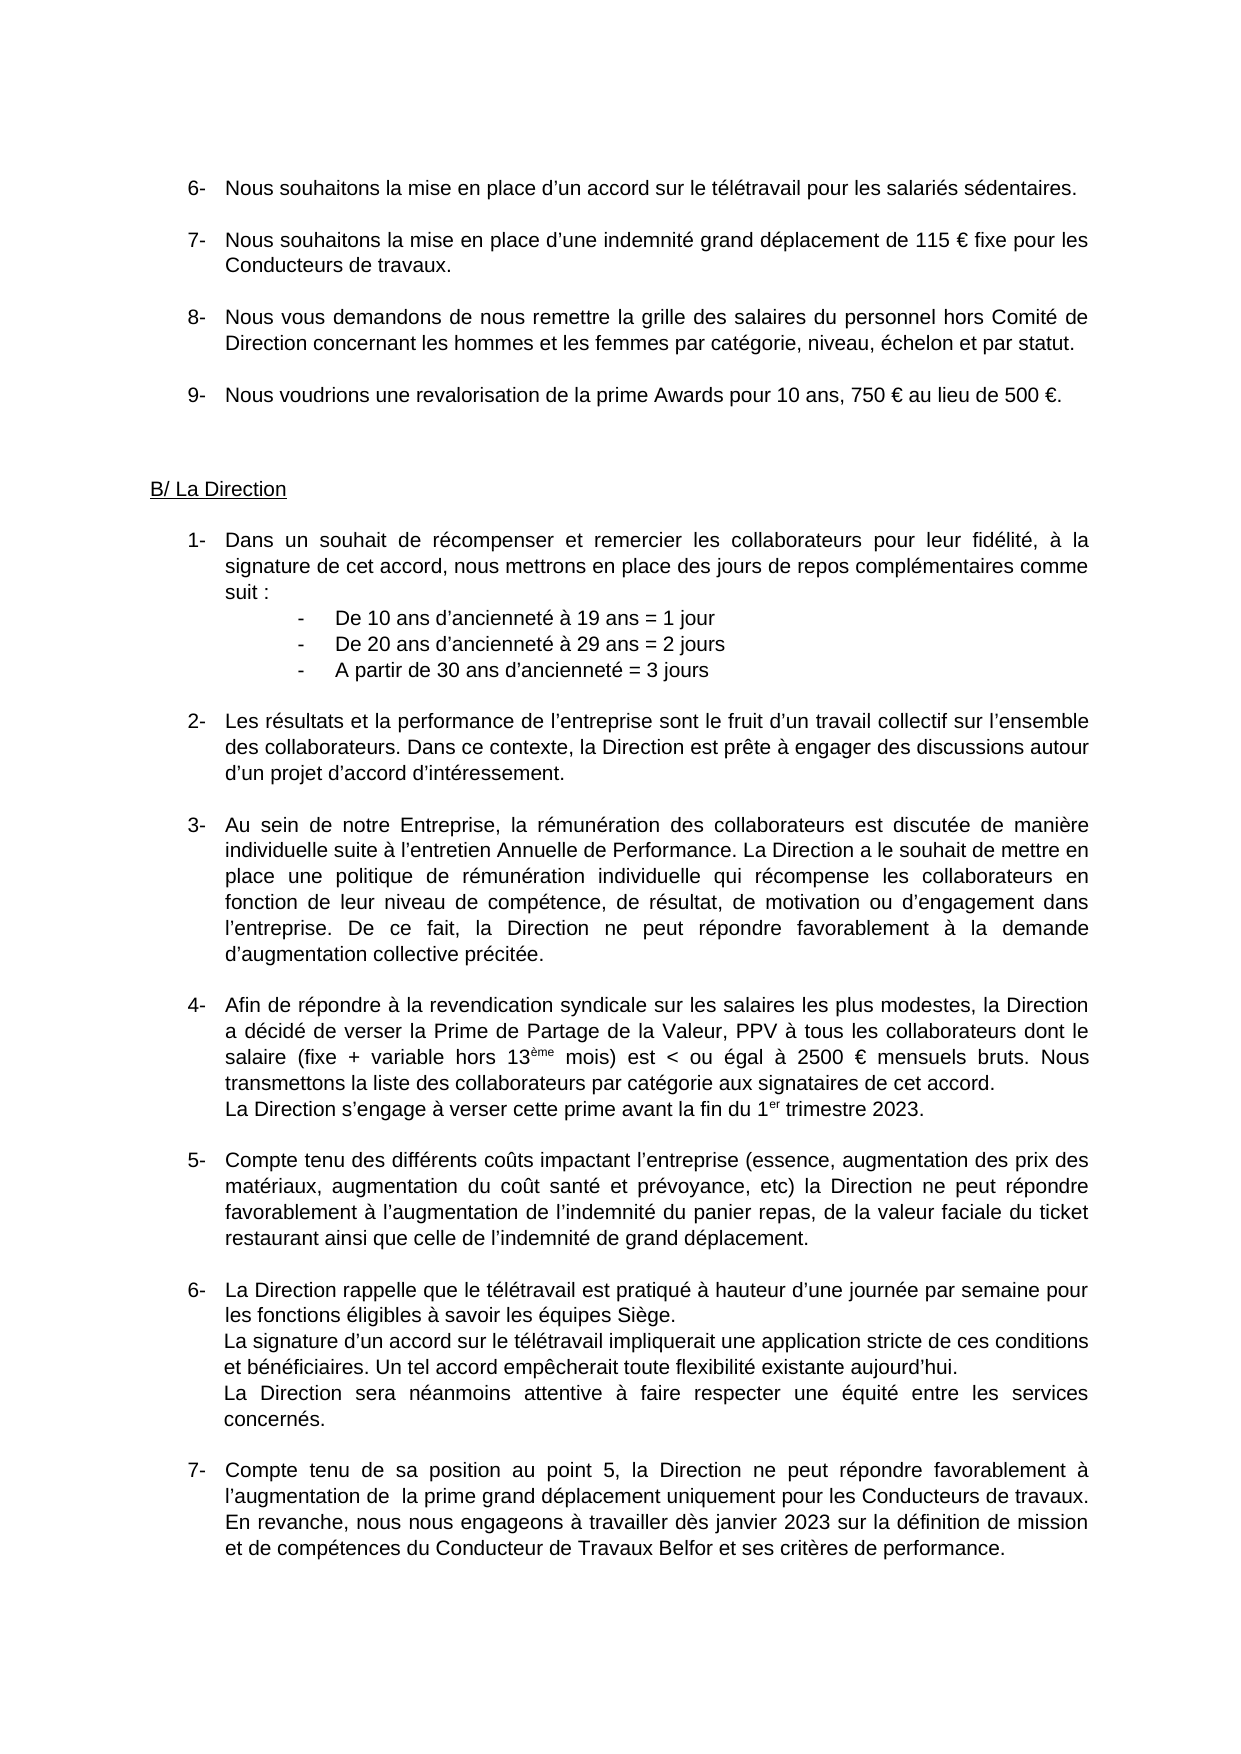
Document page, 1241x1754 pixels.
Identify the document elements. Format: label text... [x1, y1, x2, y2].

list Les résultats et la performance de l’entreprise sont le fruit d’un travail collectif sur l’ensemble des collaborateurs. Dans ce contexte, la Direction est prête à engager des discussions autour d’un projet d’accord d’intéressement. [187, 709, 1090, 785]
list La Direction rappelle que le télétravail est pratiqué à hauteur d’une journée par semaine pour les fonctions éligibles à savoir les équipes Siège. [187, 1277, 1090, 1327]
list Nous souhaitons la mise en place d’une indemnité grand déplacement de 115 € fixe pour les Conducteurs de travaux. [187, 227, 1090, 277]
list La Direction s’engage à verser cette prime avant la fin du 1er trimestre 2023. [225, 1097, 1090, 1121]
text La Direction sera néanmoins attentive à faire respecter une équité entre les services concernés. [224, 1381, 1090, 1431]
list Compte tenu des différents coûts impactant l’entreprise (essence, augmentation des prix des matériaux, augmentation du coût santé et prévoyance, etc) la Direction ne peut répondre favorablement à l’augmentation de l’indemnité du panier repas, de la valeur faciale du ticket restaurant ainsi que celle de l’indemnité de grand déplacement. [187, 1148, 1090, 1250]
list Nous voudrions une revalorisation de la prime Awards pour 10 ans, 750 € au lieu de 500 €. [187, 382, 1090, 406]
list De 10 ans d’ancienneté à 19 ans = 1 jour [297, 606, 1090, 630]
list Nous vous demandons de nous remettre la grille des salaires du personnel hors Comité de Direction concernant les hommes et les femmes par catégorie, niveau, échelon et par statut. [187, 305, 1090, 355]
list Nous souhaitons la mise en place d’un accord sur le télétravail pour les salariés sédentaires. [187, 176, 1090, 200]
list De 20 ans d’ancienneté à 29 ans = 2 jours [297, 632, 1090, 656]
list Dans un souhait de récompenser et remercier les collaborateurs pour leur fidélité, à la signature de cet accord, nous mettrons en place des jours de repos complémentaires comme suit : [187, 528, 1090, 604]
text La signature d’un accord sur le télétravail impliquerait une application stricte de ces conditions et bénéficiaires. Un tel accord empêcherait toute flexibilité existante aujourd’hui. [224, 1329, 1090, 1379]
list Afin de répondre à la revendication syndicale sur les salaires les plus modestes, la Direction a décidé de verser la Prime de Partage de la Valeur, PPV à tous les collaborateurs dont le salaire (fixe + variable hors 13ème mois) est < ou égal à 2500 € mensuels bruts. Nous transmettons la liste des collaborateurs par catégorie aux signataires de cet accord. [187, 993, 1090, 1095]
list Compte tenu de sa position au point 5, la Direction ne peut répondre favorablement à l’augmentation de la prime grand déplacement uniquement pour les Conducteurs de travaux. En revanche, nous nous engageons à travailler dès janvier 2023 sur la définition de mission et de compétences du Conducteur de Travaux Belfor et ses critères de performance. [187, 1458, 1090, 1560]
list Au sein de notre Entreprise, la rémunération des collaborateurs est discutée de manière individuelle suite à l’entretien Annuelle de Performance. La Direction a le souhait de mettre en place une politique de rémunération individuelle qui récompense les collaborateurs en fonction de leur niveau de compétence, de résultat, de motivation ou d’engagement dans l’entreprise. De ce fait, la Direction ne peut répondre favorablement à la demande d’augmentation collective précitée. [187, 812, 1090, 966]
text B/ La Direction [150, 477, 1090, 501]
list A partir de 30 ans d’ancienneté = 3 jours [297, 657, 1090, 681]
